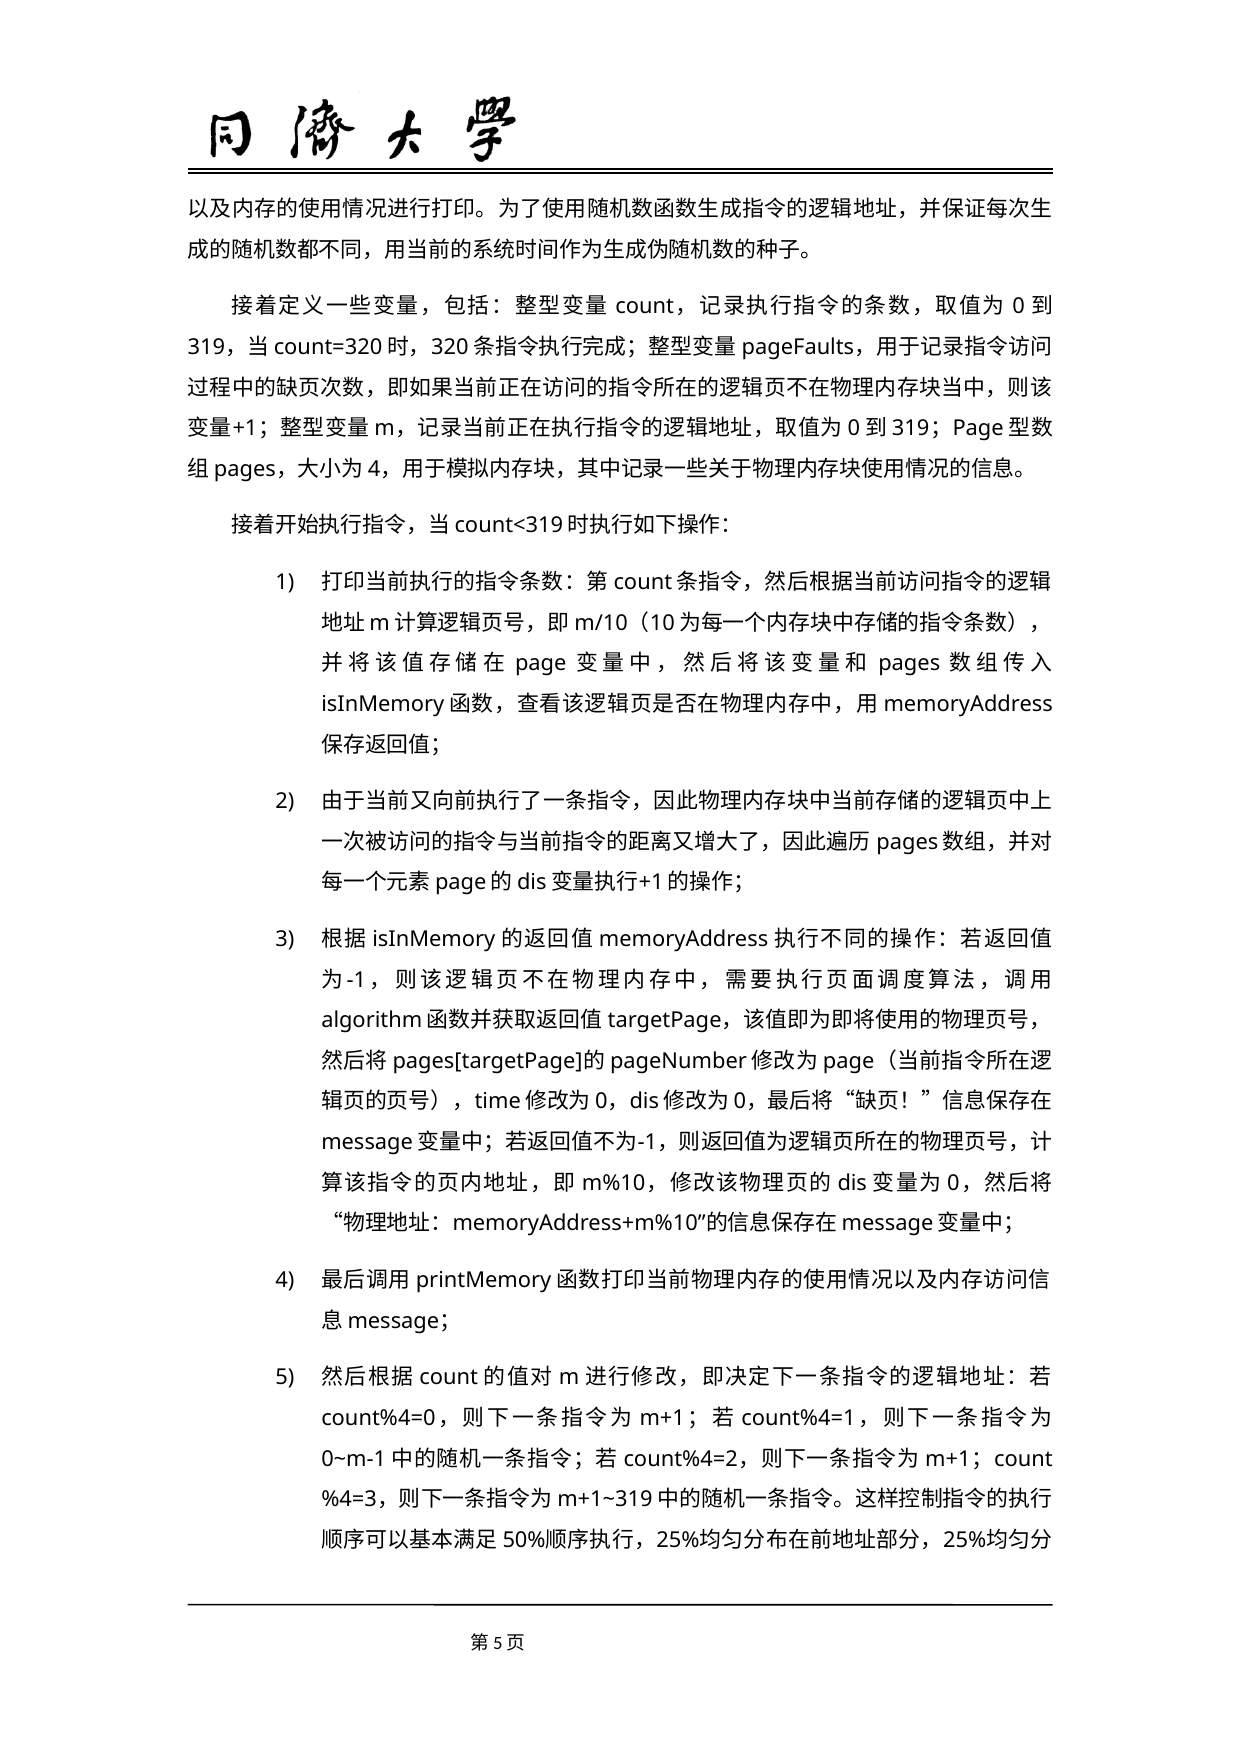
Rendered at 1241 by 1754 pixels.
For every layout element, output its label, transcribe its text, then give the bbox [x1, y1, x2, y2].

list 最后调用printMemory函数打印当前物理内存的使用情况以及内存访问信息message； [275, 1262, 1053, 1335]
list 打印当前执行的指令条数：第count条指令，然后根据当前访问指令的逻辑地址m计算逻辑页号，即m/10（10为每一个内存块中存储的指令条数），并将该值存储在page变量中，然后将该变量和pages数组传入isInMemory函数，查看该逻辑页是否在物理内存中，用memoryAddress保存返回值； [275, 564, 1053, 759]
text 接着开始执行指令，当count<319时执行如下操作： [187, 507, 1053, 539]
picture [187, 88, 535, 169]
list 根据isInMemory的返回值memoryAddress执行不同的操作：若返回值为-1，则该逻辑页不在物理内存中，需要执行页面调度算法，调用algorithm函数并获取返回值targetPage，该值即为即将使用的物理页号，然后将pages[targetPage]的pageNumber修改为page（当前指令所在逻辑页的页号），time修改为0，dis修改为0，最后将“缺页！”信息保存在message变量中；若返回值不为-1，则返回值为逻辑页所在的物理页号，计算该指令的页内地址，即m%10，修改该物理页的dis变量为0，然后将“物理地址：memoryAddress+m%10”的信息保存在message变量中； [275, 921, 1053, 1238]
list 由于当前又向前执行了一条指令，因此物理内存块中当前存储的逻辑页中上一次被访问的指令与当前指令的距离又增大了，因此遍历pages数组，并对每一个元素page的dis变量执行+1的操作； [275, 783, 1053, 897]
text 接着定义一些变量，包括：整型变量count，记录执行指令的条数，取值为0到319，当count=320时，320条指令执行完成；整型变量pageFaults，用于记录指令访问过程中的缺页次数，即如果当前正在访问的指令所在的逻辑页不在物理内存块当中，则该变量+1；整型变量m，记录当前正在执行指令的逻辑地址，取值为0到319；Page型数组pages，大小为4，用于模拟内存块，其中记录一些关于物理内存块使用情况的信息。 [187, 288, 1053, 483]
